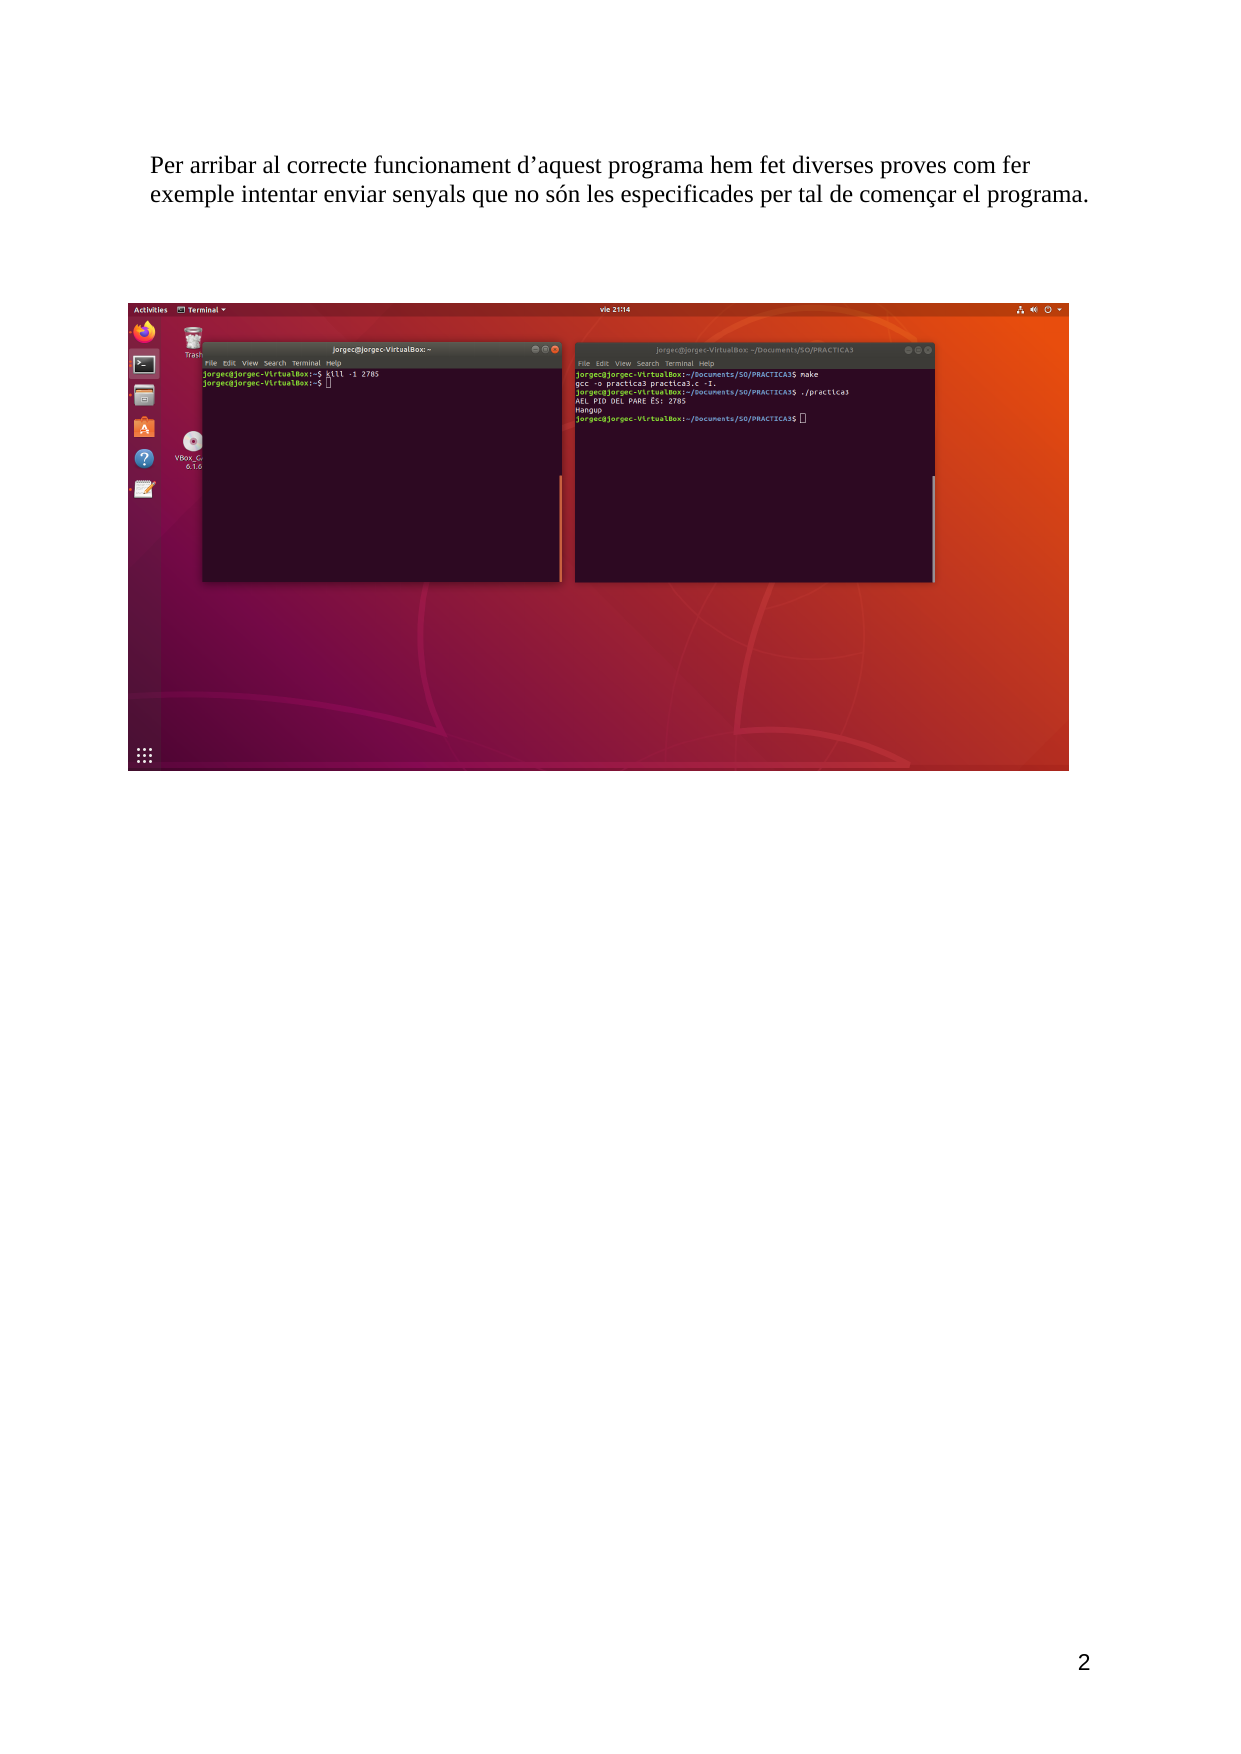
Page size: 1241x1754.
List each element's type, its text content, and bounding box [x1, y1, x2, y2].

picture [128, 303, 1069, 771]
text Per arribar al correcte funcionament d’aquest programa hem fet diverses proves com fer exemple intentar enviar senyals que no són les especificades per tal de començar el programa. [150, 150, 1090, 207]
